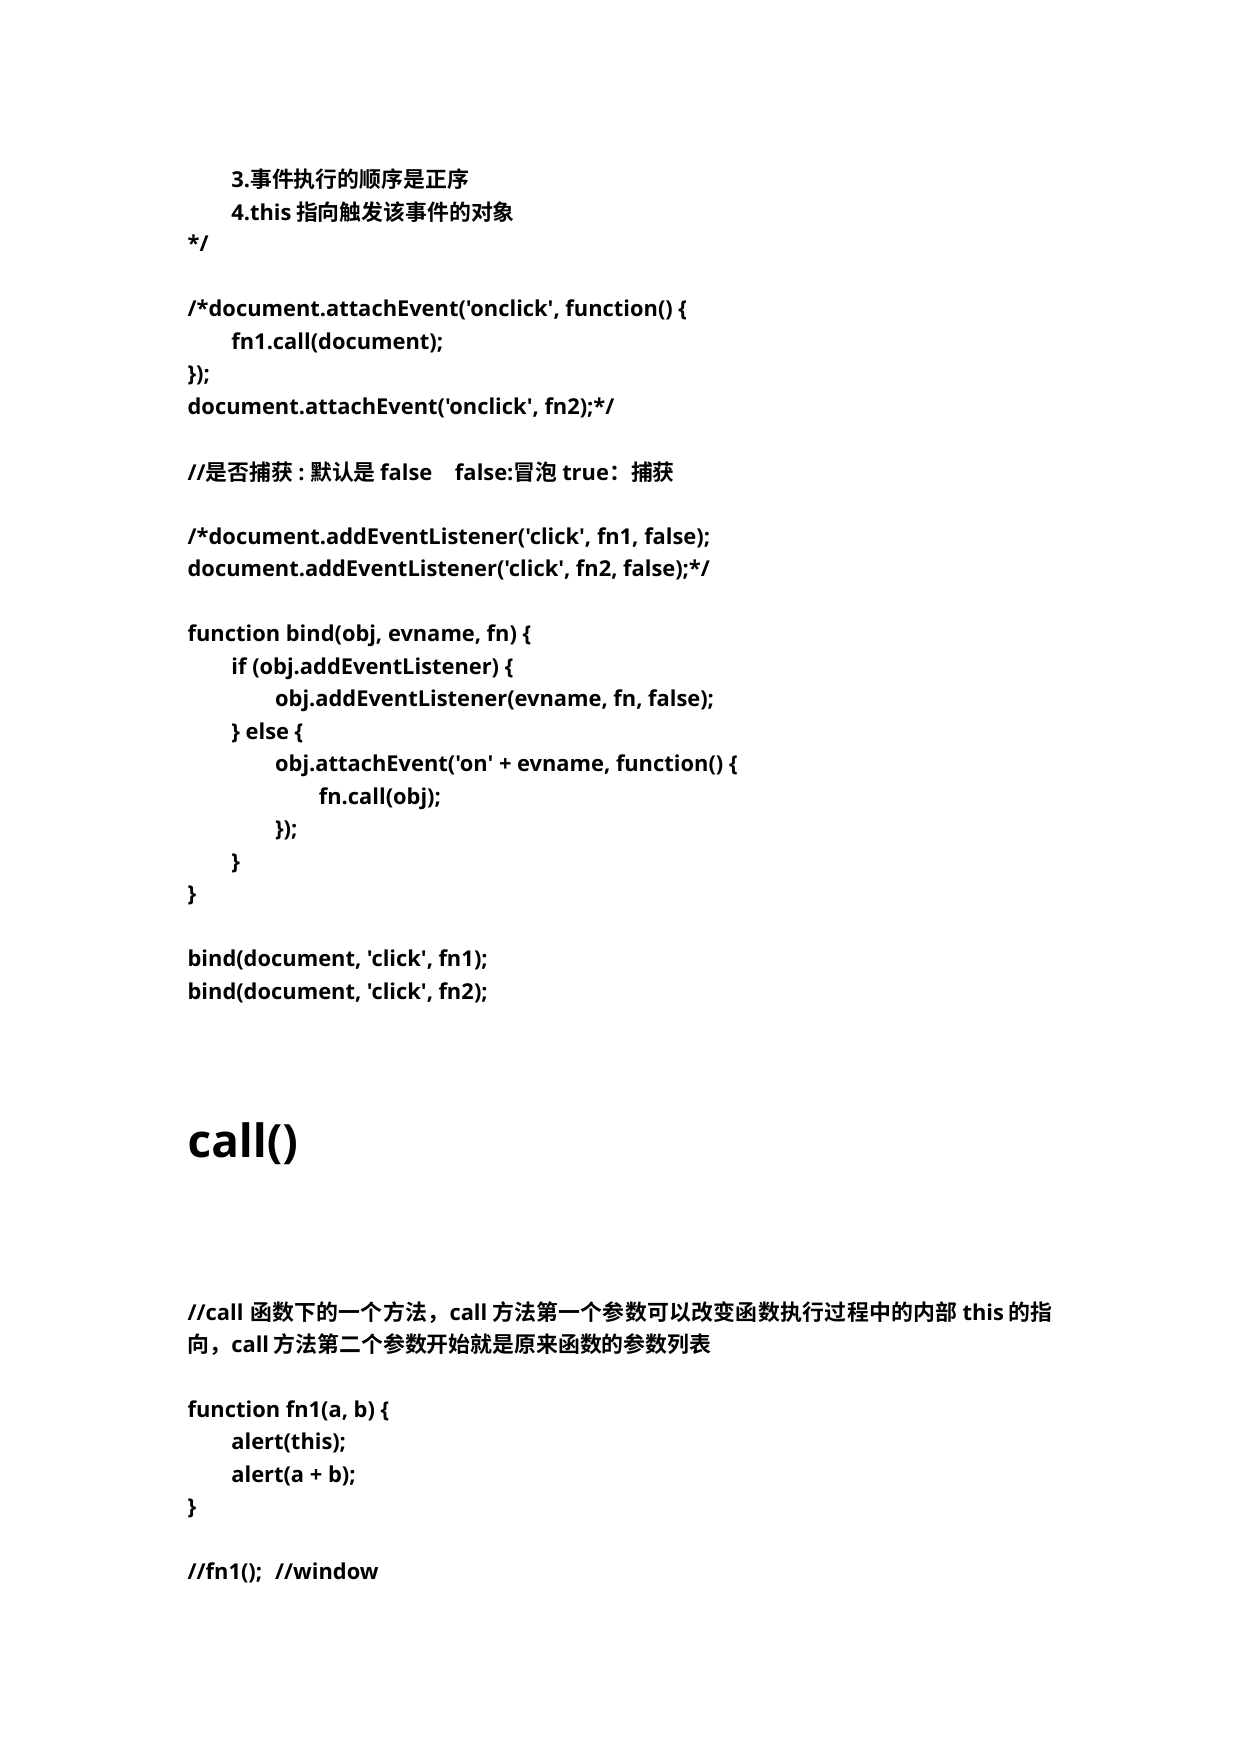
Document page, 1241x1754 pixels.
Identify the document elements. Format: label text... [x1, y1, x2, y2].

text } [187, 844, 1053, 877]
text //是否捕获 : 默认是false false:冒泡 true：捕获 [187, 454, 1053, 487]
text alert(a + b); [187, 1457, 1053, 1490]
text function bind(obj, evname, fn) { [187, 617, 1053, 649]
text bind(document, 'click', fn2); [187, 974, 1053, 1007]
text //call 函数下的一个方法，call方法第一个参数可以改变函数执行过程中的内部this的指向，call方法第二个参数开始就是原来函数的参数列表 [187, 1295, 1053, 1360]
text fn1.call(document); [187, 324, 1053, 357]
text } [187, 1490, 1053, 1522]
text 4.this指向触发该事件的对象 [187, 194, 1053, 227]
text /*document.attachEvent('onclick', function() { [187, 292, 1053, 324]
text document.addEventListener('click', fn2, false);*/ [187, 552, 1053, 584]
subtitle call() [187, 1107, 1053, 1172]
text alert(this); [187, 1425, 1053, 1457]
text } [187, 877, 1053, 909]
text obj.addEventListener(evname, fn, false); [187, 682, 1053, 714]
text bind(document, 'click', fn1); [187, 942, 1053, 974]
text if (obj.addEventListener) { [187, 649, 1053, 682]
text document.attachEvent('onclick', fn2);*/ [187, 389, 1053, 422]
text */ [187, 227, 1053, 259]
text }); [187, 357, 1053, 389]
text //fn1(); //window [187, 1555, 1053, 1587]
text /*document.addEventListener('click', fn1, false); [187, 519, 1053, 552]
text }); [187, 812, 1053, 844]
text obj.attachEvent('on' + evname, function() { [187, 747, 1053, 779]
text fn.call(obj); [187, 779, 1053, 812]
text function fn1(a, b) { [187, 1392, 1053, 1425]
text } else { [187, 714, 1053, 747]
text 3.事件执行的顺序是正序 [187, 162, 1053, 194]
